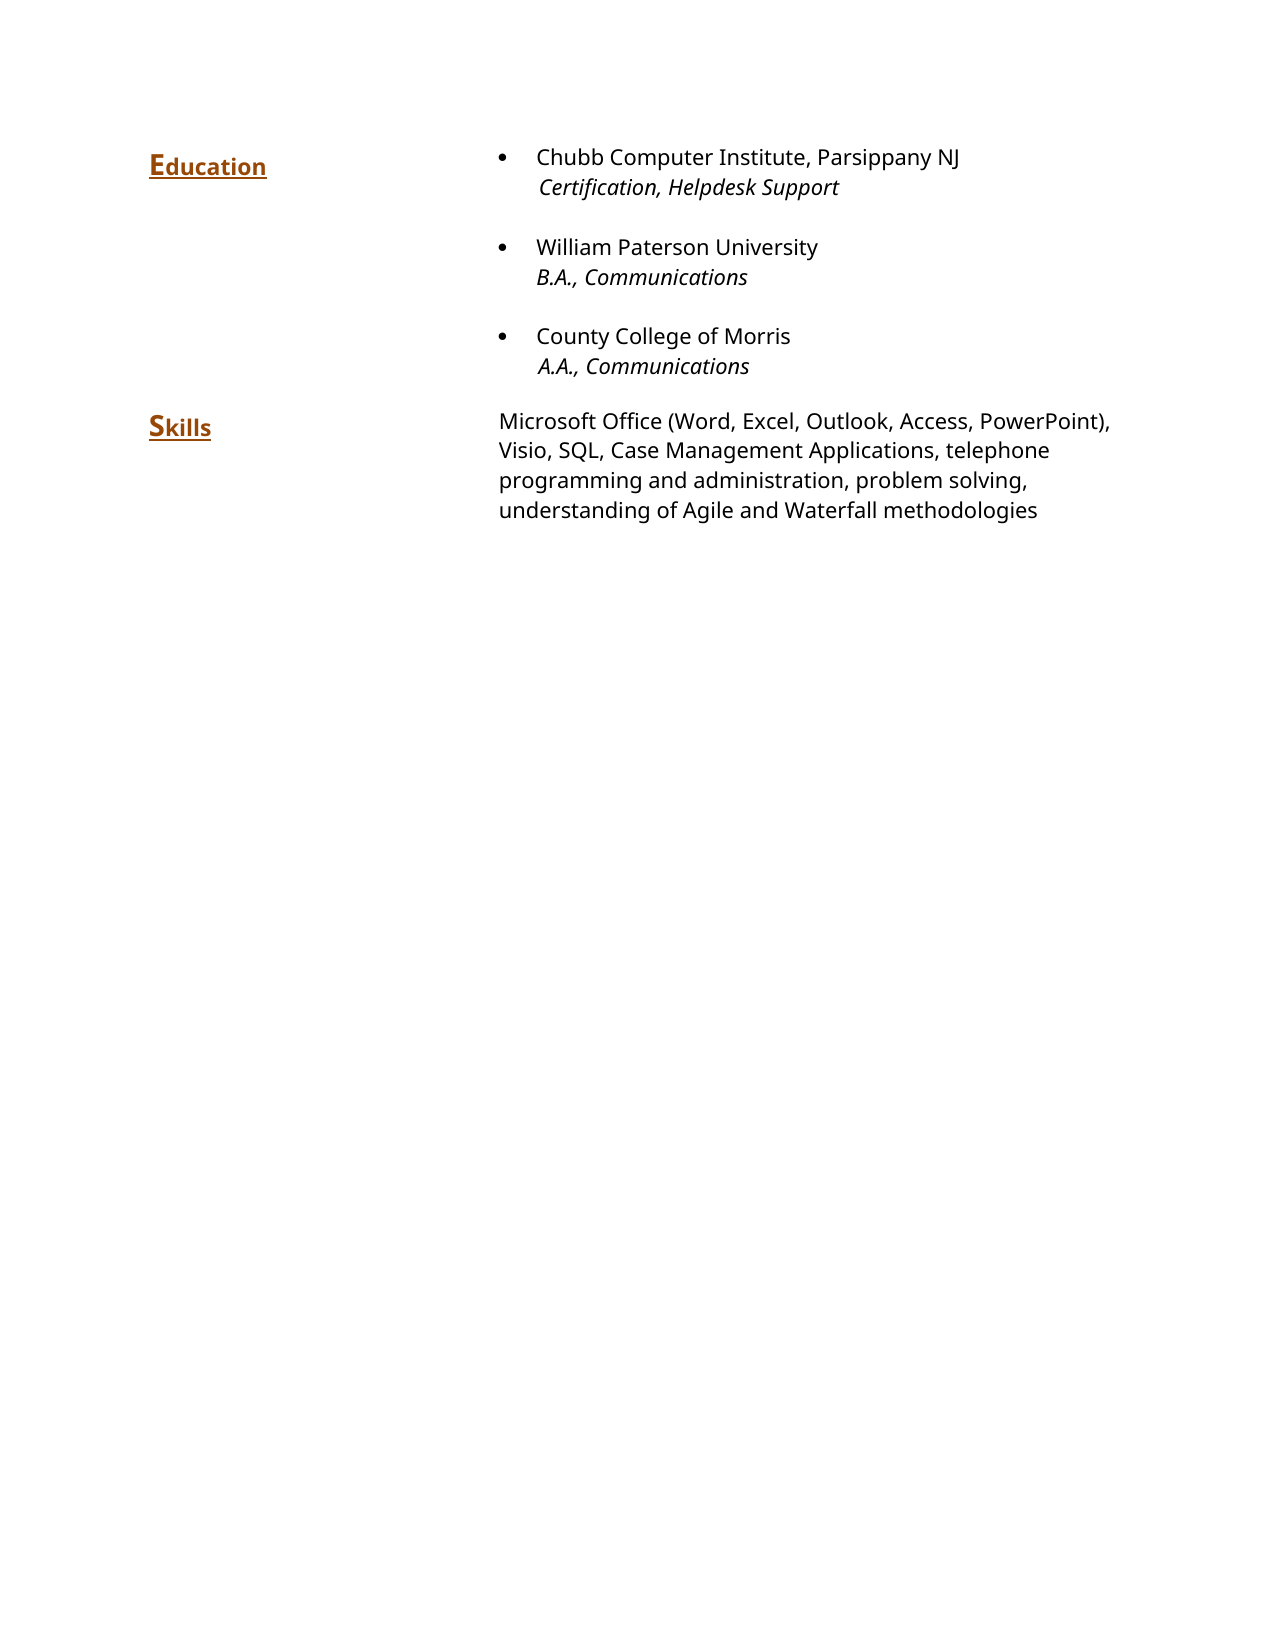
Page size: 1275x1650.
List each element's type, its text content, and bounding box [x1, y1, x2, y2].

table_header Chubb Computer Institute, Parsippany NJ Certification, Helpdesk Support William Paterson University B.A., Communications County College of Morris A.A., Communications [450, 113, 1134, 406]
table_cell Skills [138, 406, 450, 556]
table_header Education [138, 113, 450, 406]
table_cell Microsoft Office (Word, Excel, Outlook, Access, PowerPoint), Visio, SQL, Case Management Applications, telephone programming and administration, problem solving, understanding of Agile and Waterfall methodologies [450, 406, 1134, 556]
